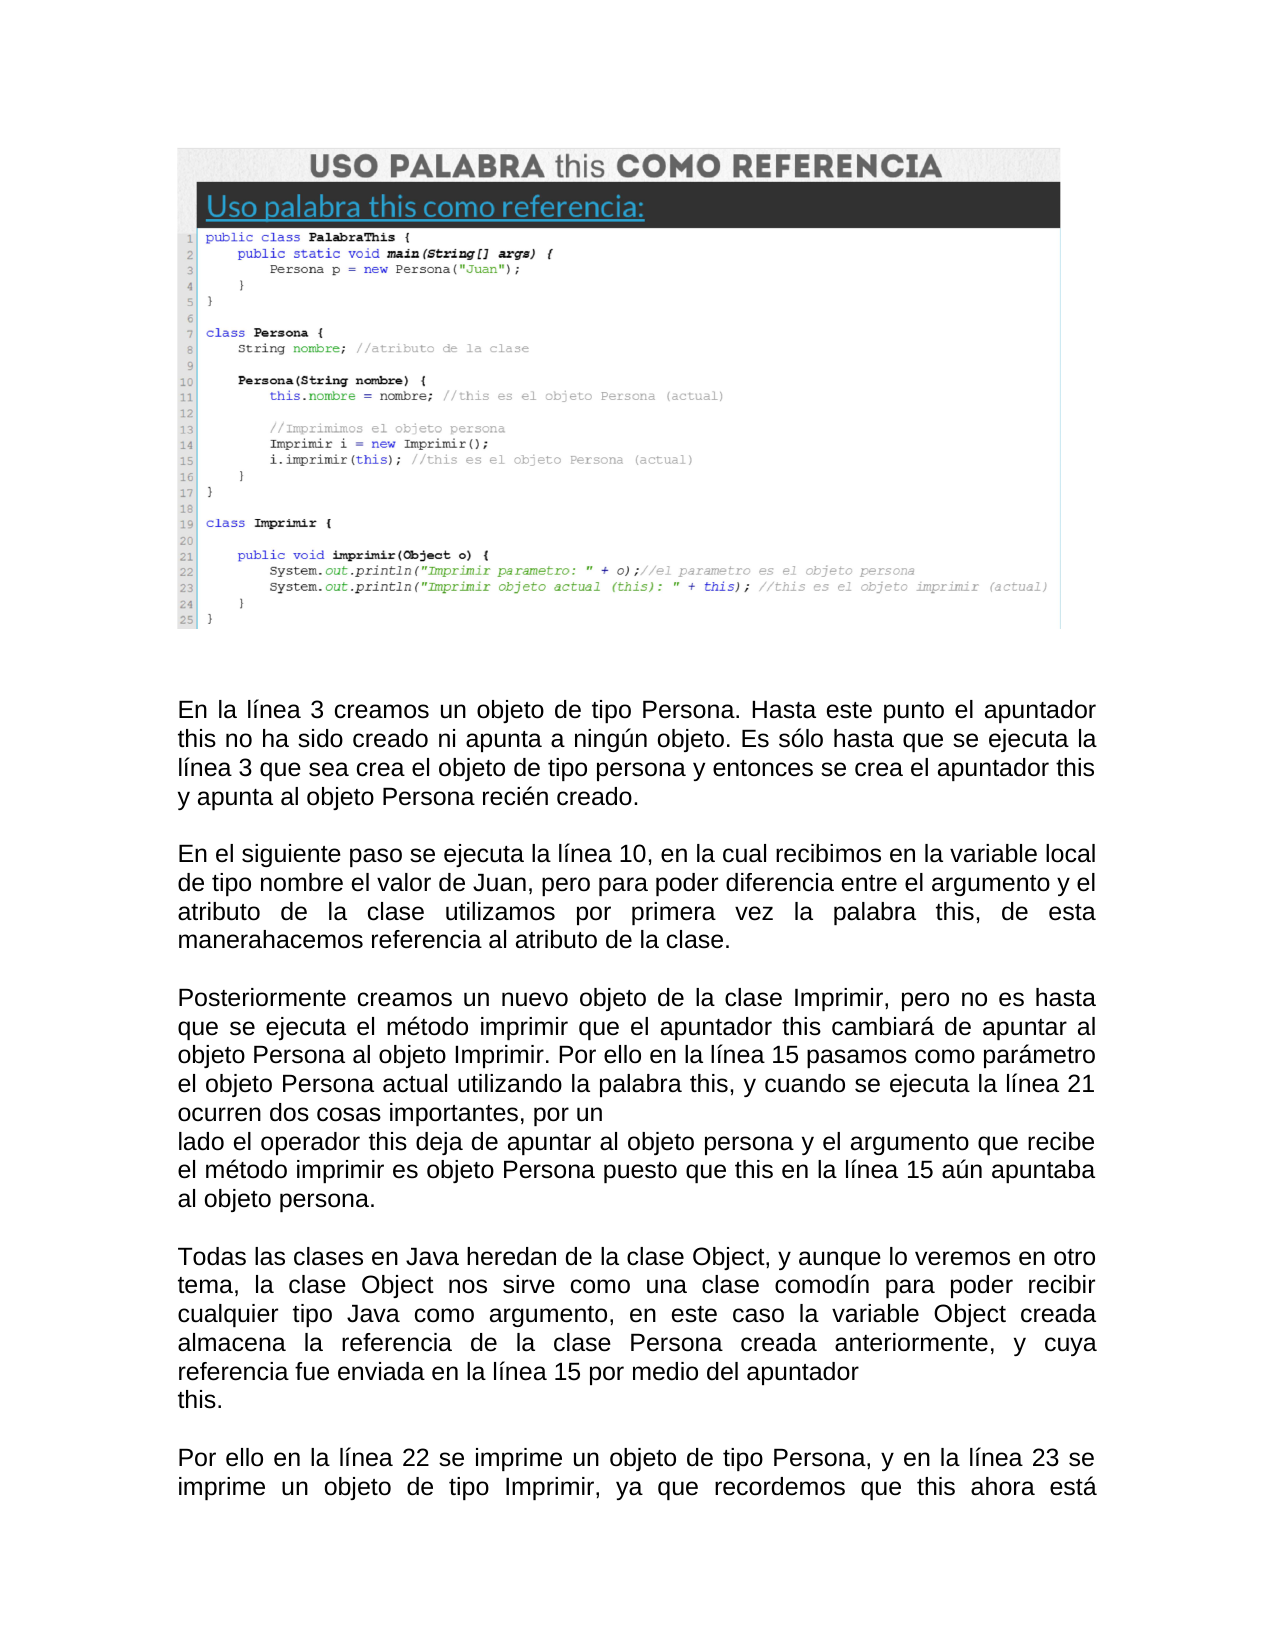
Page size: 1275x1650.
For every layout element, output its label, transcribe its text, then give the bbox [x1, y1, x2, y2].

text lado el operador this deja de apuntar al objeto persona y el argumento que recibe el método imprimir es objeto Persona puesto que this en la línea 15 aún apuntaba al objeto persona. [177, 1126, 1098, 1213]
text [177, 1443, 1098, 1500]
text En el siguiente paso se ejecuta la línea 10, en la cual recibimos en la variable local de tipo nombre el valor de Juan, pero para poder diferencia entre el argumento y el atributo de la clase utilizamos por primera vez la palabra this, de esta manerahacemos referencia al atributo de la clase. [177, 839, 1098, 954]
text Posteriormente creamos un nuevo objeto de la clase Imprimir, pero no es hasta que se ejecuta el método imprimir que el apuntador this cambiará de apuntar al objeto Persona al objeto Imprimir. Por ello en la línea 15 pasamos como parámetro el objeto Persona actual utilizando la palabra this, y cuando se ejecuta la línea 21 ocurren dos cosas importantes, por un [177, 983, 1098, 1126]
picture [177, 147, 1061, 629]
text this. [177, 1385, 1098, 1414]
text Todas las clases en Java heredan de la clase Object, y aunque lo veremos en otro tema, la clase Object nos sirve como una clase comodín para poder recibir cualquier tipo Java como argumento, en este caso la variable Object creada almacena la referencia de la clase Persona creada anteriormente, y cuya referencia fue enviada en la línea 15 por medio del apuntador [177, 1241, 1098, 1385]
text En la línea 3 creamos un objeto de tipo Persona. Hasta este punto el apuntador this no ha sido creado ni apunta a ningún objeto. Es sólo hasta que se ejecuta la línea 3 que sea crea el objeto de tipo persona y entonces se crea el apuntador this y apunta al objeto Persona recién creado. [177, 695, 1098, 810]
